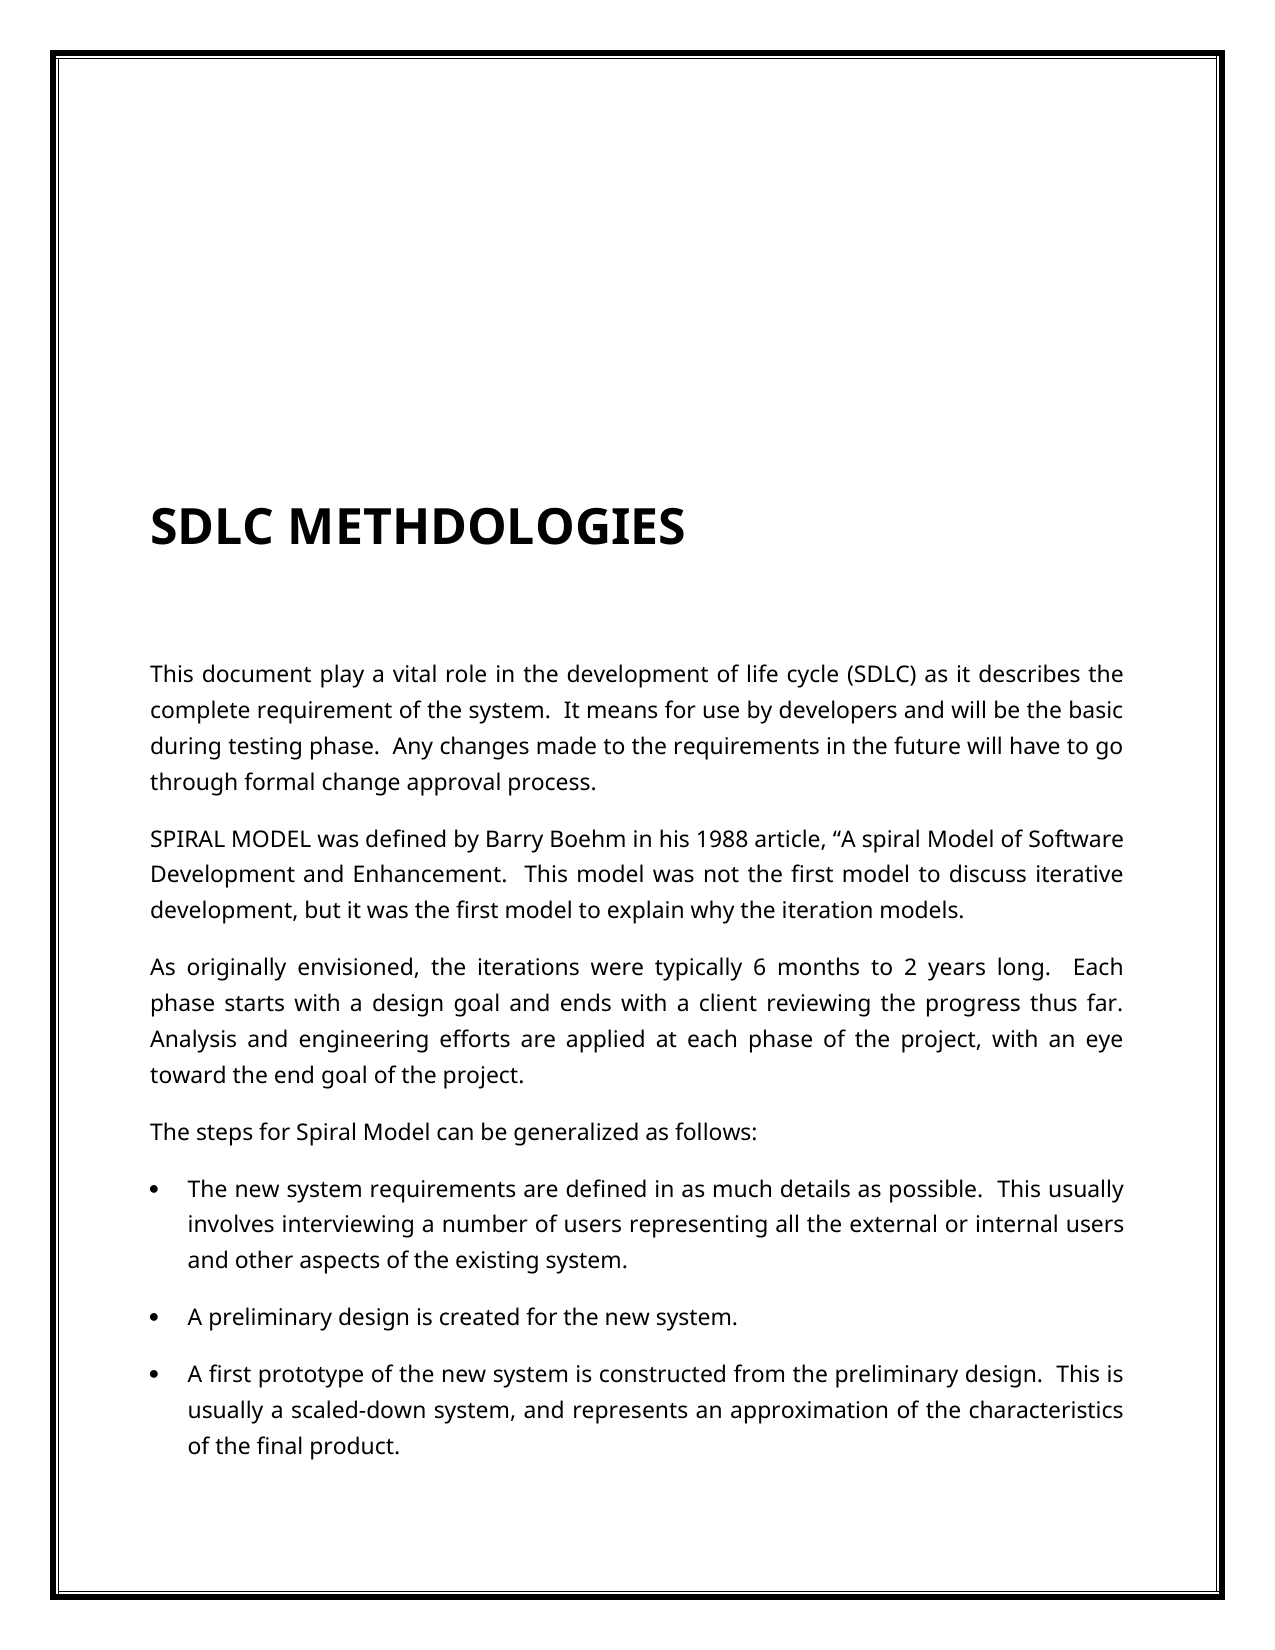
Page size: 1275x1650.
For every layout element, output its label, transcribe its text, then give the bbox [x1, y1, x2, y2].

list The new system requirements are defined in as much details as possible. This usually involves interviewing a number of users representing all the external or internal users and other aspects of the existing system. [150, 1172, 1125, 1276]
list A preliminary design is created for the new system. [150, 1301, 1125, 1332]
text As originally envisioned, the iterations were typically 6 months to 2 years long. Each phase starts with a design goal and ends with a client reviewing the progress thus far. Analysis and engineering efforts are applied at each phase of the project, with an eye toward the end goal of the project. [150, 951, 1125, 1090]
list A first prototype of the new system is constructed from the preliminary design. This is usually a scaled-down system, and represents an approximation of the characteristics of the final product. [150, 1358, 1125, 1461]
text The steps for Spiral Model can be generalized as follows: [150, 1116, 1125, 1147]
text This document play a vital role in the development of life cycle (SDLC) as it describes the complete requirement of the system. It means for use by developers and will be the basic during testing phase. Any changes made to the requirements in the future will have to go through formal change approval process. [150, 658, 1125, 797]
text SDLC METHDOLOGIES [150, 491, 1125, 559]
text SPIRAL MODEL was defined by Barry Boehm in his 1988 article, “A spiral Model of Software Development and Enhancement. This model was not the first model to discuss iterative development, but it was the first model to explain why the iteration models. [150, 822, 1125, 926]
